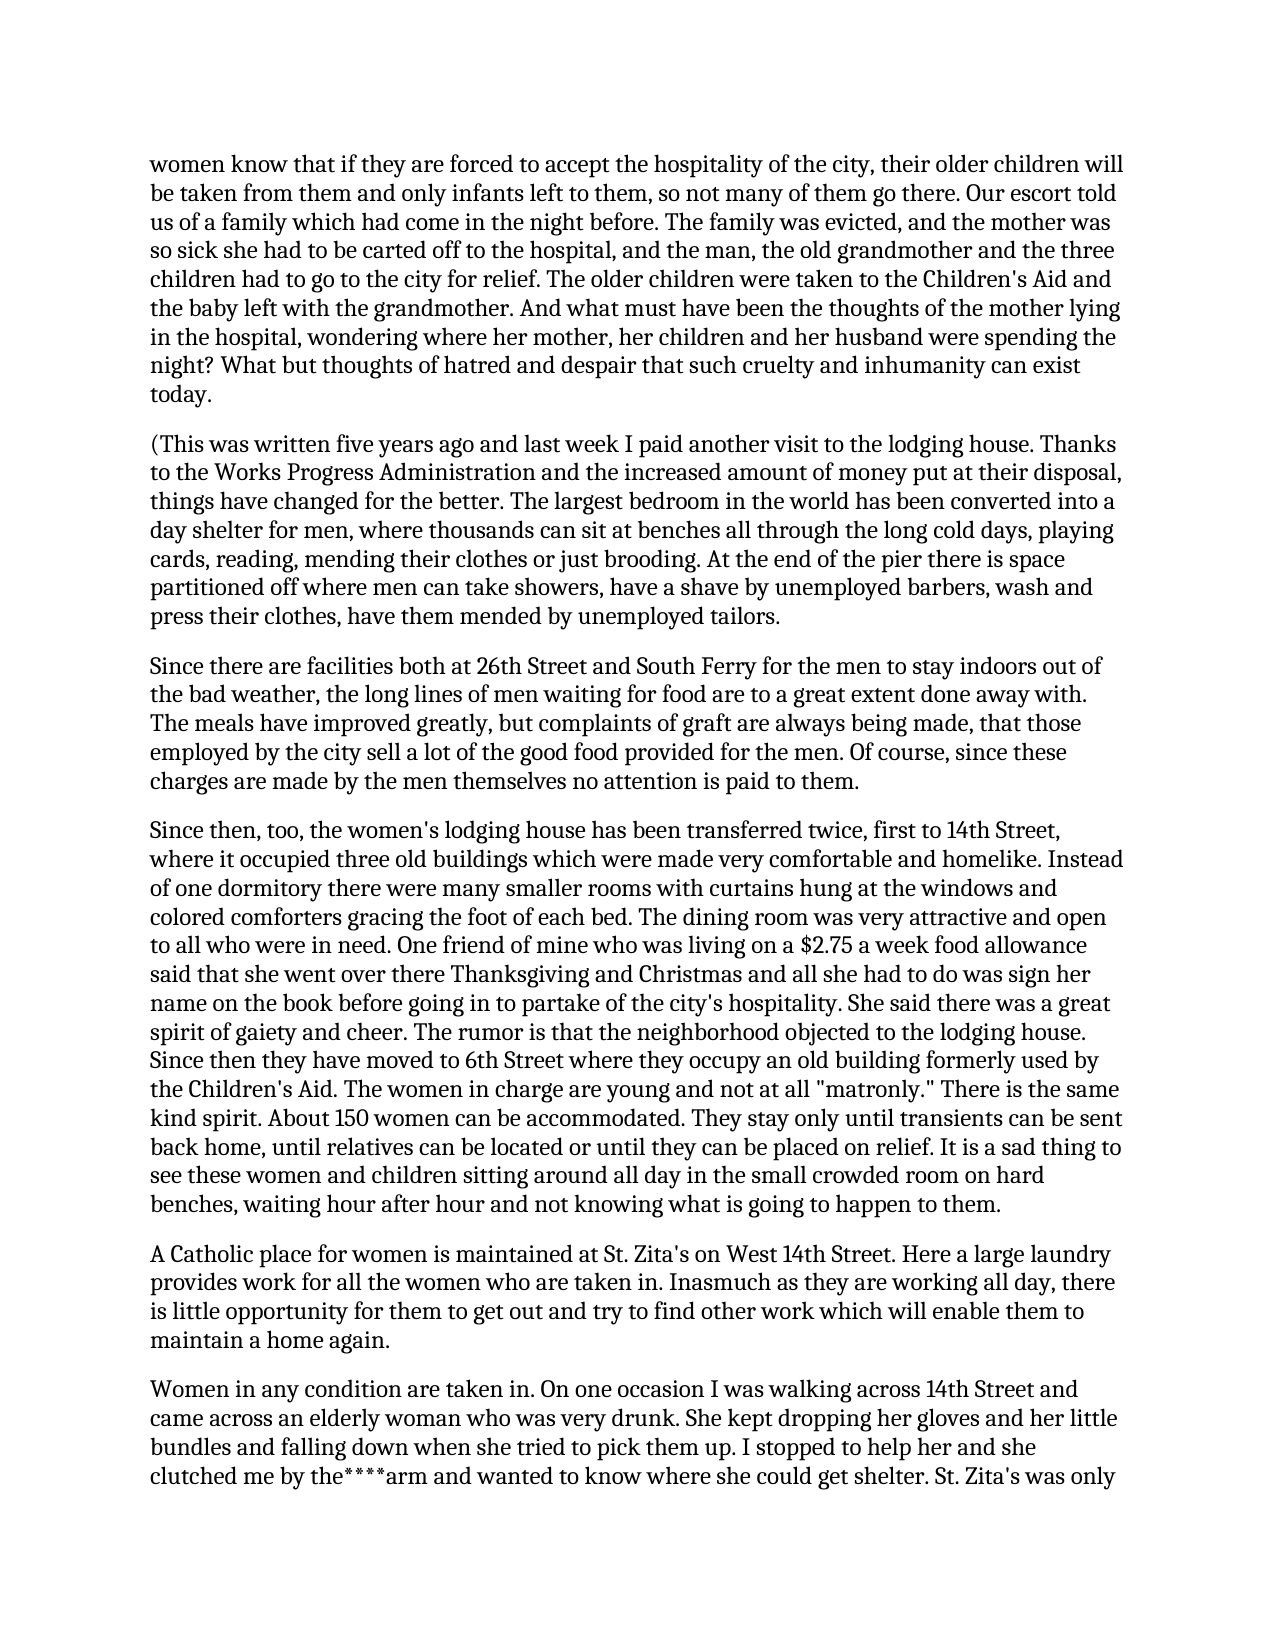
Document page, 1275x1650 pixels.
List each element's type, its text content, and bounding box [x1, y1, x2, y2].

text Since then, too, the women's lodging house has been transferred twice, first to 14th Street, where it occupied three old buildings which were made very comfortable and homelike. Instead of one dormitory there were many smaller rooms with curtains hung at the windows and colored comforters gracing the foot of each bed. The dining room was very attractive and open to all who were in need. One friend of mine who was living on a $2.75 a week food allowance said that she went over there Thanksgiving and Christmas and all she had to do was sign her name on the book before going in to partake of the city's hospitality. She said there was a great spirit of gaiety and cheer. The rumor is that the neighborhood objected to the lodging house. Since then they have moved to 6th Street where they occupy an old building formerly used by the Children's Aid. The women in charge are young and not at all "matronly." There is the same kind spirit. About 150 women can be accommodated. They stay only until transients can be sent back home, until relatives can be located or until they can be placed on relief. It is a sad thing to see these women and children sitting around all day in the small crowded room on hard benches, waiting hour after hour and not knowing what is going to happen to them. [150, 816, 1125, 1219]
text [150, 1375, 1125, 1490]
text A Catholic place for women is maintained at St. Zita's on West 14th Street. Here a large laundry provides work for all the women who are taken in. Inasmuch as they are working all day, there is little opportunity for them to get out and try to find other work which will enable them to maintain a home again. [150, 1239, 1125, 1354]
text Since there are facilities both at 26th Street and South Ferry for the men to stay indoors out of the bad weather, the long lines of men waiting for food are to a great extent done away with. The meals have improved greatly, but complaints of graft are always being made, that those employed by the city sell a lot of the good food provided for the men. Of course, since these charges are made by the men themselves no attention is paid to them. [150, 652, 1125, 795]
text (This was written five years ago and last week I paid another visit to the lodging house. Thanks to the Works Progress Administration and the increased amount of money put at their disposal, things have changed for the better. The largest bedroom in the world has been converted into a day shelter for men, where thousands can sit at benches all through the long cold days, playing cards, reading, mending their clothes or just brooding. At the end of the pier there is space partitioned off where men can take showers, have a shave by unemployed barbers, wash and press their clothes, have them mended by unemployed tailors. [150, 429, 1125, 631]
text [150, 150, 1125, 409]
